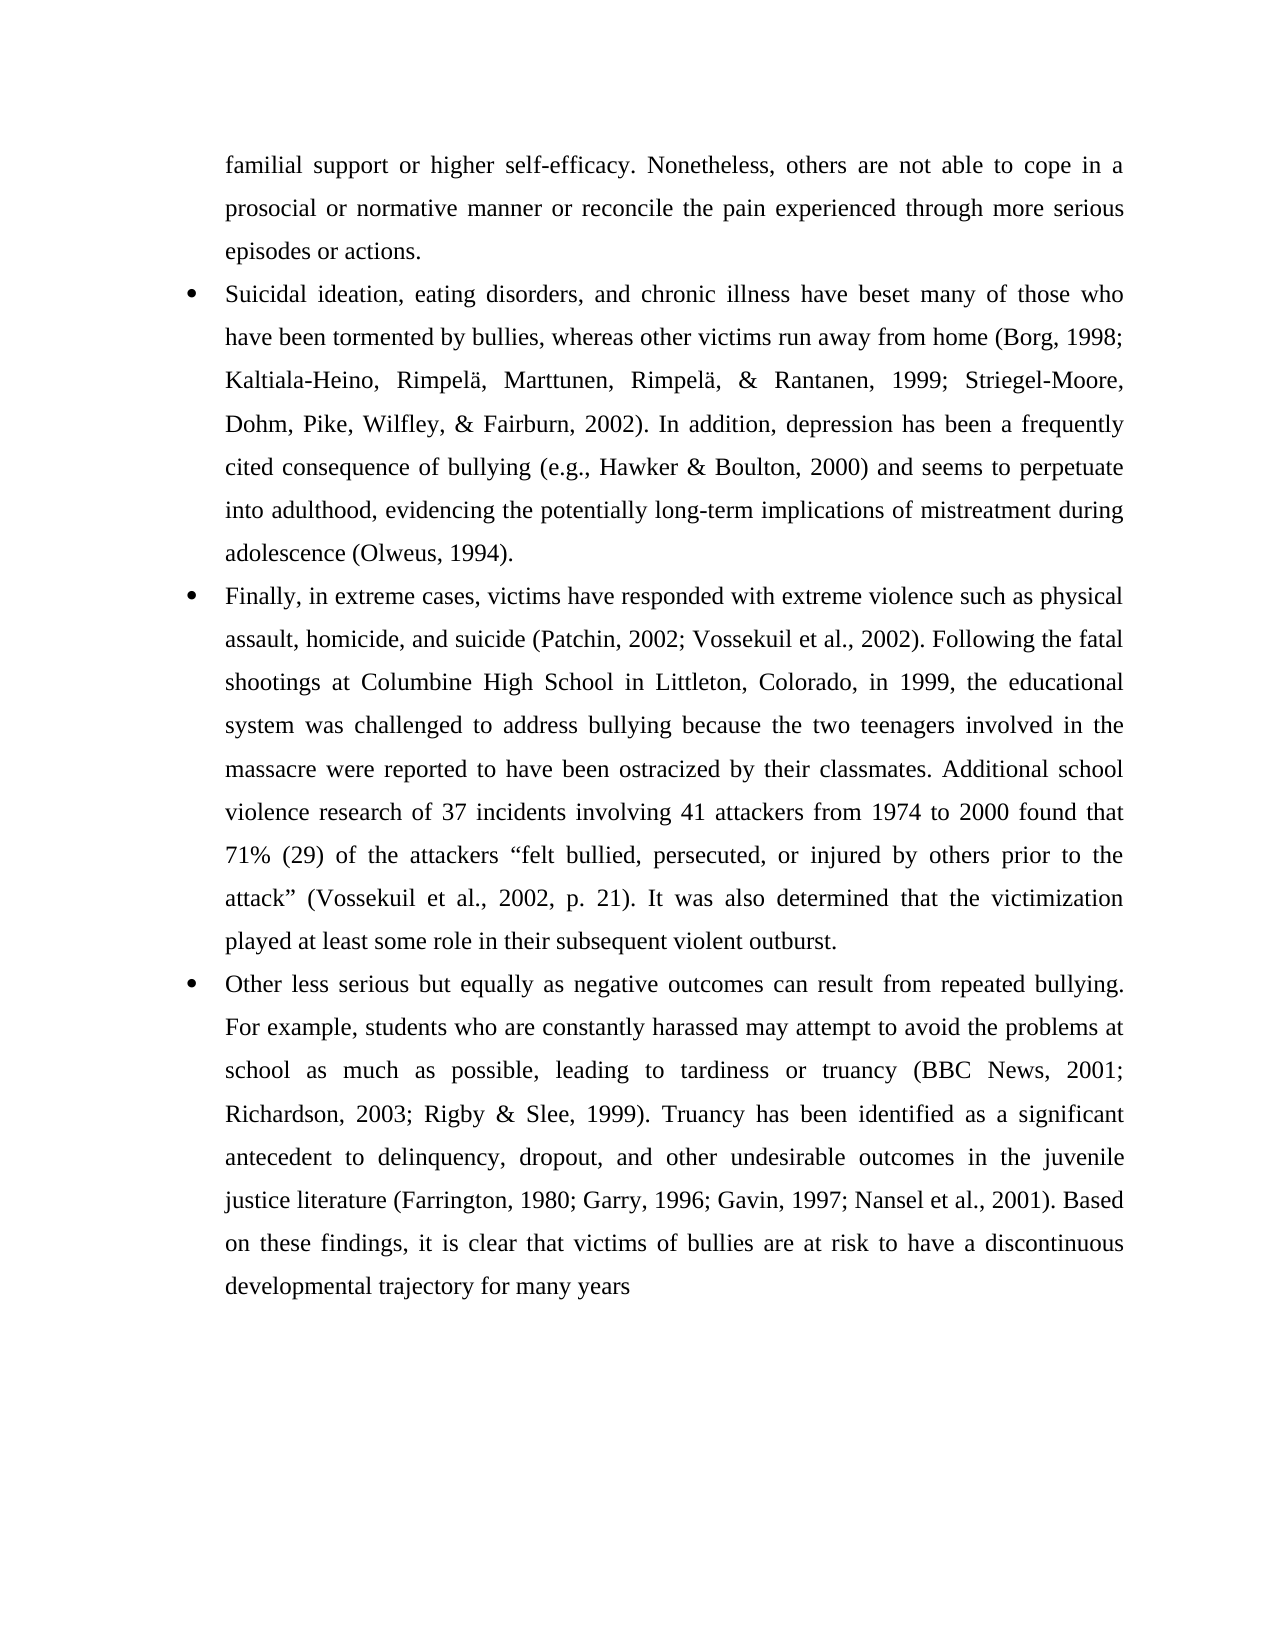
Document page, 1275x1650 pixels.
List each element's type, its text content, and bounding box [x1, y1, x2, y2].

list Suicidal ideation, eating disorders, and chronic illness have beset many of those who have been tormented by bullies, whereas other victims run away from home (Borg, 1998; Kaltiala-Heino, Rimpelä, Marttunen, Rimpelä, & Rantanen, 1999; Striegel-Moore, Dohm, Pike, Wilfley, & Fairburn, 2002). In addition, depression has been a frequently cited consequence of bullying (e.g., Hawker & Boulton, 2000) and seems to perpetuate into adulthood, evidencing the potentially long-term implications of mistreatment during adolescence (Olweus, 1994). [187, 279, 1125, 567]
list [187, 150, 1125, 265]
list Other less serious but equally as negative outcomes can result from repeated bullying. For example, students who are constantly harassed may attempt to avoid the problems at school as much as possible, leading to tardiness or truancy (BBC News, 2001; Richardson, 2003; Rigby & Slee, 1999). Truancy has been identified as a significant antecedent to delinquency, dropout, and other undesirable outcomes in the juvenile justice literature (Farrington, 1980; Garry, 1996; Gavin, 1997; Nansel et al., 2001). Based on these findings, it is clear that victims of bullies are at risk to have a discontinuous developmental trajectory for many years [187, 969, 1125, 1300]
list Finally, in extreme cases, victims have responded with extreme violence such as physical assault, homicide, and suicide (Patchin, 2002; Vossekuil et al., 2002). Following the fatal shootings at Columbine High School in Littleton, Colorado, in 1999, the educational system was challenged to address bullying because the two teenagers involved in the massacre were reported to have been ostracized by their classmates. Additional school violence research of 37 incidents involving 41 attackers from 1974 to 2000 found that 71% (29) of the attackers “felt bullied, persecuted, or injured by others prior to the attack” (Vossekuil et al., 2002, p. 21). It was also determined that the victimization played at least some role in their subsequent violent outburst. [187, 581, 1125, 955]
